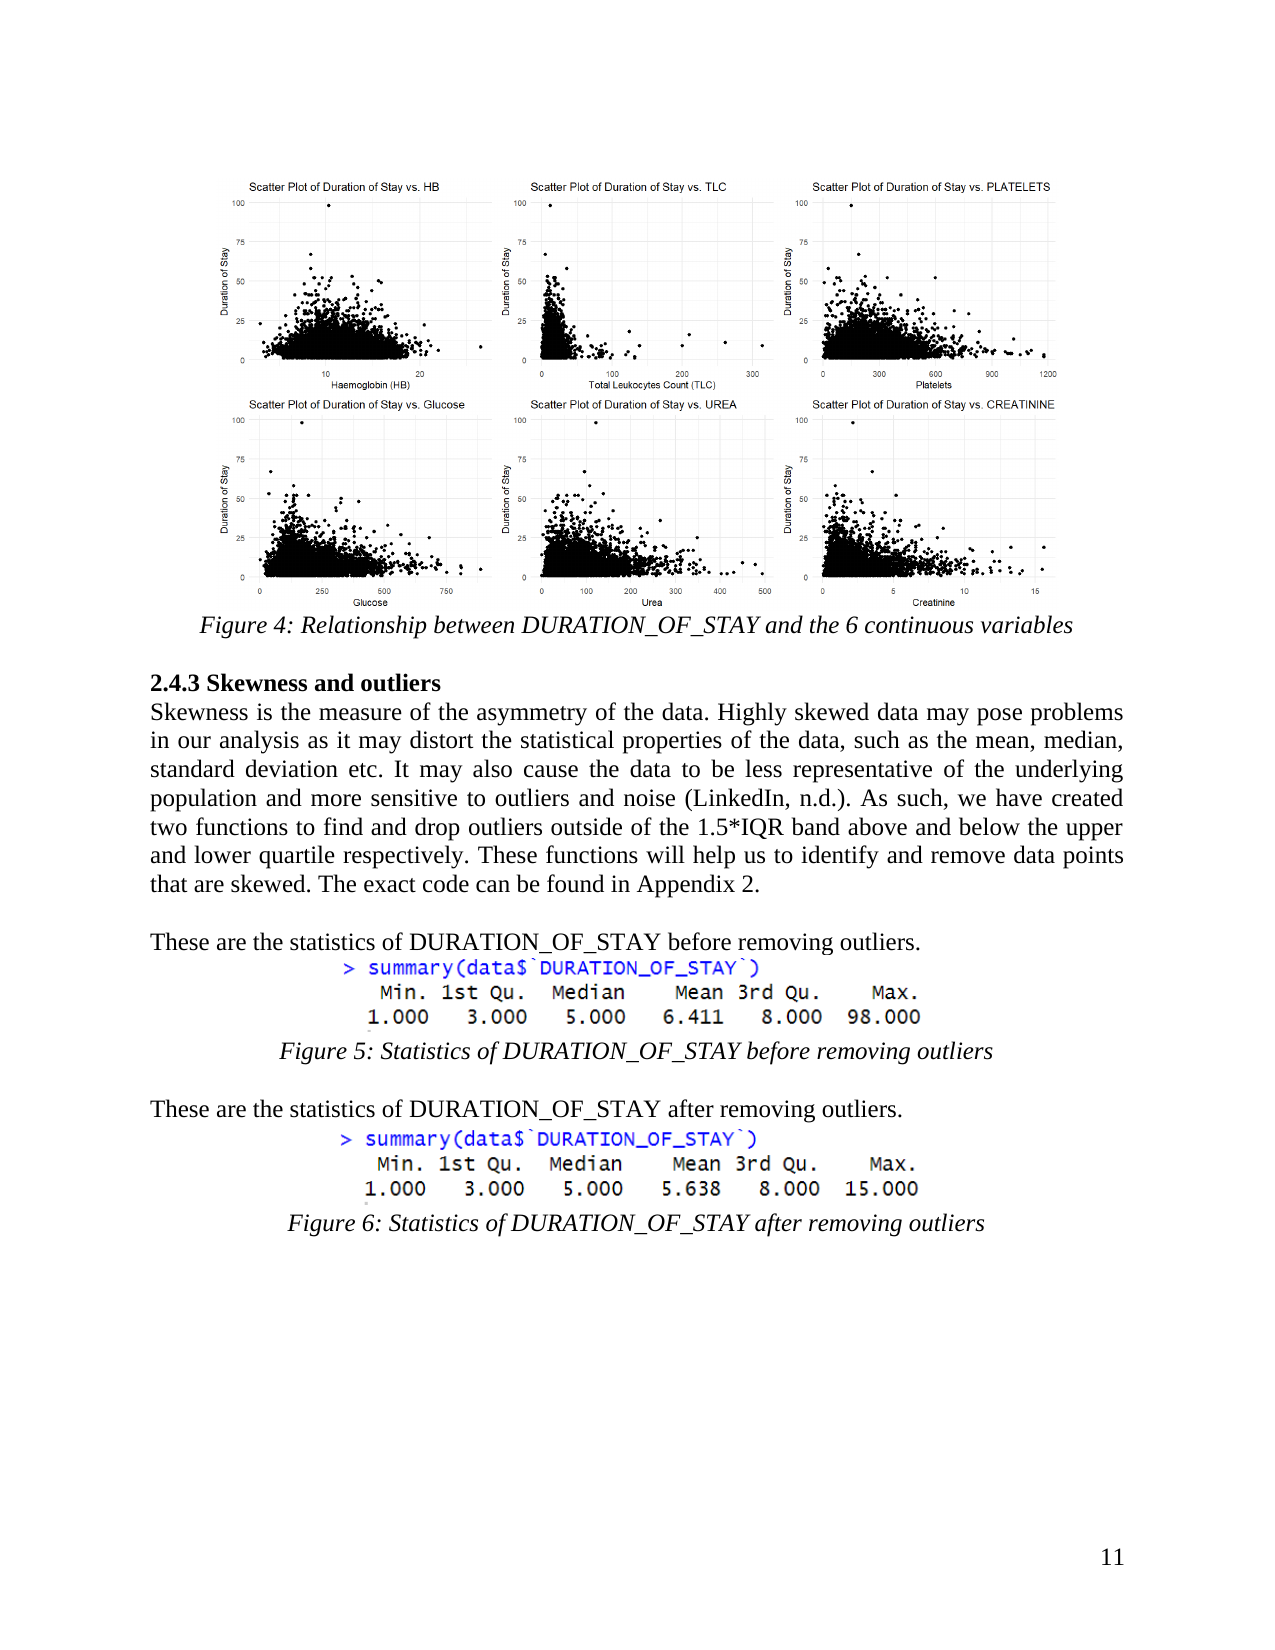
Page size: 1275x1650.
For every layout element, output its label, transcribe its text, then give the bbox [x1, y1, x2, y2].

picture [336, 955, 939, 1032]
text These are the statistics of DURATION_OF_STAY before removing outliers. [150, 927, 1125, 956]
text Figure 6: Statistics of DURATION_OF_STAY after removing outliers [150, 1208, 1125, 1237]
text 2.4.3 Skewness and outliers [150, 668, 1125, 697]
text Figure 5: Statistics of DURATION_OF_STAY before removing outliers [150, 1036, 1125, 1065]
picture [215, 178, 1060, 611]
text Skewness is the measure of the asymmetry of the data. Highly skewed data may pose problems in our analysis as it may distort the statistical properties of the data, such as the mean, median, standard deviation etc. It may also cause the data to be less representative of the underlying population and more sensitive to outliers and noise (LinkedIn, n.d.). As such, we have created two functions to find and drop outliers outside of the 1.5*IQR band above and below the upper and lower quartile respectively. These functions will help us to identify and remove data points that are skewed. The exact code can be found in Appendix 2. [150, 697, 1125, 898]
text These are the statistics of DURATION_OF_STAY after removing outliers. [150, 1094, 1125, 1122]
picture [331, 1126, 944, 1205]
text Figure 4: Relationship between DURATION_OF_STAY and the 6 continuous variables [150, 611, 1125, 639]
